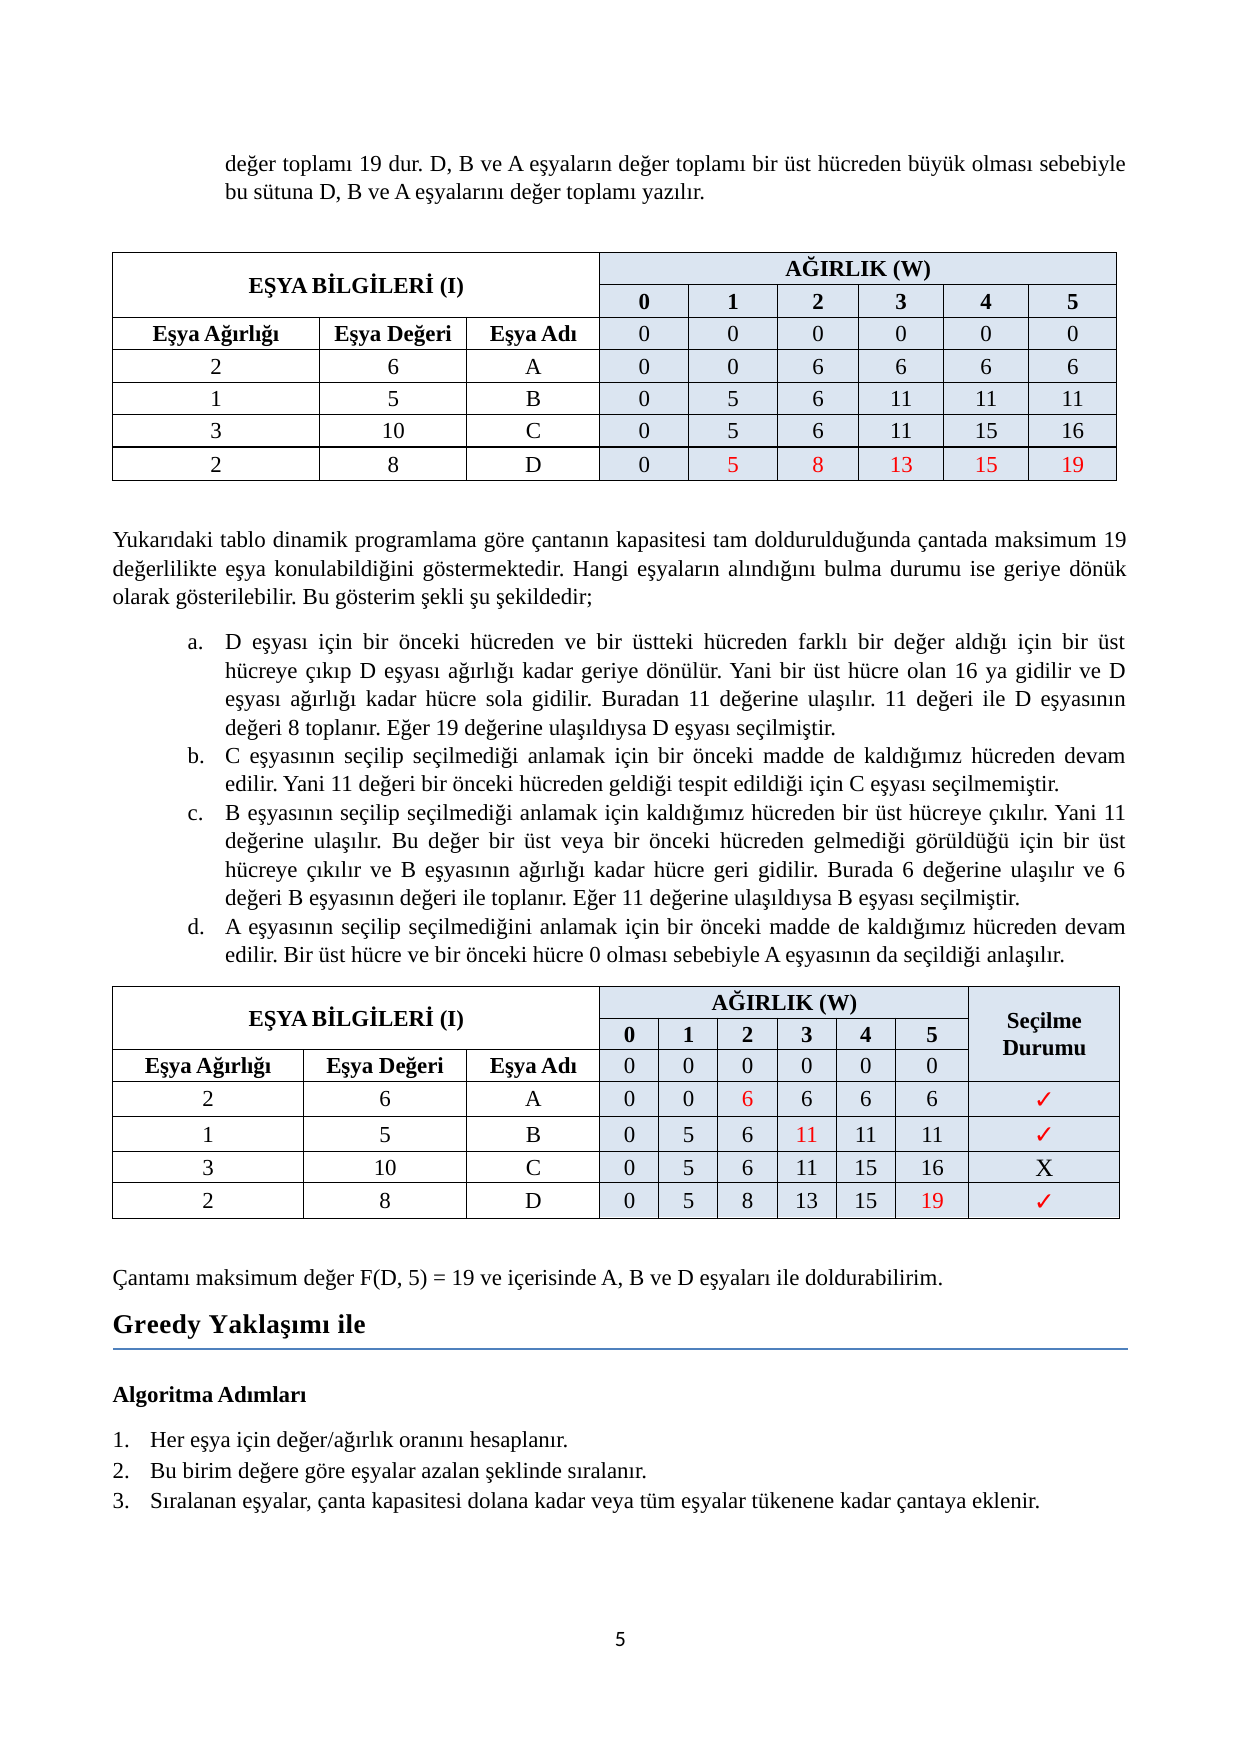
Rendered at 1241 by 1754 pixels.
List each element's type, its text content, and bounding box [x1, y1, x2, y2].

table_cell 0 [600, 1019, 658, 1049]
table_cell 16 [1029, 415, 1116, 446]
table_cell 11 [778, 1117, 836, 1151]
table_cell 2 [113, 1183, 303, 1217]
table_cell 0 [600, 350, 688, 382]
table_cell 3 [859, 285, 943, 317]
table_cell 6 [1029, 350, 1116, 382]
text Yukarıdaki tablo dinamik programlama göre çantanın kapasitesi tam doldurulduğunda çantada maksimum 19 değerlilikte eşya konulabildiğini göstermektedir. Hangi eşyaların alındığını bulma durumu ise geriye dönük olarak gösterilebilir. Bu gösterim şekli şu şekildedir; [112, 526, 1128, 609]
table_header AĞIRLIK (W) [600, 253, 1116, 284]
table_cell 8 [320, 448, 466, 480]
table_cell 5 [1029, 285, 1116, 317]
table_cell 11 [859, 383, 943, 414]
table_cell 6 [778, 1082, 836, 1116]
table_cell B [467, 1117, 599, 1151]
table_cell 2 [113, 350, 319, 382]
table_header EŞYA BİLGİLERİ (I) [113, 253, 599, 317]
table_cell 0 [600, 318, 688, 349]
table_cell 5 [689, 415, 777, 446]
table_cell 3 [113, 1152, 303, 1182]
table_cell 0 [600, 1152, 658, 1182]
table_cell 5 [320, 383, 466, 414]
table_cell 0 [600, 1117, 658, 1151]
table_cell 4 [837, 1019, 895, 1049]
table_cell 8 [304, 1183, 466, 1217]
title Greedy Yaklaşımı ile [112, 1309, 1128, 1350]
list B eşyasının seçilip seçilmediği anlamak için kaldığımız hücreden bir üst hücreye çıkılır. Yani 11 değerine ulaşılır. Bu değer bir üst veya bir önceki hücreden gelmediği görüldüğü için bir üst hücreye çıkılır ve B eşyasının ağırlığı kadar hücre geri gidilir. Burada 6 değerine ulaşılır ve 6 değeri B eşyasının değeri ile toplanır. Eğer 11 değerine ulaşıldıysa B eşyası seçilmiştir. [187, 799, 1128, 911]
table_header AĞIRLIK (W) [600, 987, 968, 1018]
table_cell 5 [304, 1117, 466, 1151]
list Bu birim değere göre eşyalar azalan şeklinde sıralanır. [112, 1457, 1128, 1483]
table_cell 0 [896, 1050, 968, 1081]
table_cell 0 [778, 318, 858, 349]
table_cell 2 [113, 448, 319, 480]
list D eşyası için bir önceki hücreden ve bir üstteki hücreden farklı bir değer aldığı için bir üst hücreye çıkıp D eşyası ağırlığı kadar geriye dönülür. Yani bir üst hücre olan 16 ya gidilir ve D eşyası ağırlığı kadar hücre sola gidilir. Buradan 11 değerine ulaşılır. 11 değeri ile D eşyasının değeri 8 toplanır. Eğer 19 değerine ulaşıldıysa D eşyası seçilmiştir. [187, 628, 1128, 740]
table_cell 6 [837, 1082, 895, 1116]
table_cell 0 [859, 318, 943, 349]
table_cell 5 [659, 1183, 717, 1217]
list A eşyasının seçilip seçilmediğini anlamak için bir önceki madde de kaldığımız hücreden devam edilir. Bir üst hücre ve bir önceki hücre 0 olması sebebiyle A eşyasının da seçildiği anlaşılır. [187, 913, 1128, 967]
table_cell 0 [600, 1183, 658, 1217]
table_cell B [467, 383, 599, 414]
table_cell Eşya Değeri [304, 1050, 466, 1081]
table_cell 6 [718, 1082, 777, 1116]
table_cell 5 [659, 1152, 717, 1182]
table_cell 15 [944, 415, 1028, 446]
table_cell C [467, 415, 599, 446]
table_cell Eşya Ağırlığı [113, 1050, 303, 1081]
table_cell 11 [778, 1152, 836, 1182]
table_cell 13 [859, 448, 943, 480]
table_cell Eşya Değeri [320, 318, 466, 349]
table_cell D [467, 1183, 599, 1217]
table_cell 0 [689, 318, 777, 349]
table_cell 0 [778, 1050, 836, 1081]
table_cell 1 [113, 383, 319, 414]
table_cell 6 [944, 350, 1028, 382]
table_cell 11 [944, 383, 1028, 414]
table_cell 0 [659, 1050, 717, 1081]
table_cell 11 [1029, 383, 1116, 414]
list Her eşya için değer/ağırlık oranını hesaplanır. [112, 1427, 1128, 1453]
table_cell 6 [896, 1082, 968, 1116]
text Çantamı maksimum değer F(D, 5) = 19 ve içerisinde A, B ve D eşyaları ile doldurabilirim. [112, 1263, 1128, 1290]
table_cell 15 [837, 1183, 895, 1217]
table_cell 8 [718, 1183, 777, 1217]
table_cell 11 [859, 415, 943, 446]
table_cell ✓ [969, 1082, 1119, 1116]
table_cell X [969, 1152, 1119, 1182]
table_cell Eşya Adı [467, 318, 599, 349]
table_cell 1 [659, 1019, 717, 1049]
table_cell 0 [837, 1050, 895, 1081]
table_cell 0 [600, 448, 688, 480]
table_cell 0 [600, 1082, 658, 1116]
table_cell 10 [304, 1152, 466, 1182]
table_cell 3 [113, 415, 319, 446]
table_cell 2 [113, 1082, 303, 1116]
table_cell 15 [944, 448, 1028, 480]
table_cell 13 [778, 1183, 836, 1217]
list C eşyasının seçilip seçilmediği anlamak için bir önceki madde de kaldığımız hücreden devam edilir. Yani 11 değeri bir önceki hücreden geldiği tespit edildiği için C eşyası seçilmemiştir. [187, 742, 1128, 797]
table_cell ✓ [969, 1183, 1119, 1217]
table_cell 0 [600, 1050, 658, 1081]
table_cell 19 [896, 1183, 968, 1217]
table_header Seçilme Durumu [969, 987, 1119, 1081]
table_cell 0 [689, 350, 777, 382]
table_cell Eşya Adı [467, 1050, 599, 1081]
table_cell 6 [320, 350, 466, 382]
table_cell 19 [1029, 448, 1116, 480]
table_cell 0 [718, 1050, 777, 1081]
table_header EŞYA BİLGİLERİ (I) [113, 987, 599, 1049]
table_cell 4 [944, 285, 1028, 317]
table_cell 0 [944, 318, 1028, 349]
table_cell D [467, 448, 599, 480]
table_cell Eşya Ağırlığı [113, 318, 319, 349]
table_cell 15 [837, 1152, 895, 1182]
table_cell 2 [778, 285, 858, 317]
table_cell 0 [1029, 318, 1116, 349]
table_cell 6 [778, 350, 858, 382]
table_cell 6 [304, 1082, 466, 1116]
table_cell 6 [718, 1117, 777, 1151]
table_cell 6 [778, 383, 858, 414]
table_cell 6 [778, 415, 858, 446]
table_cell 11 [896, 1117, 968, 1151]
table_cell 5 [689, 383, 777, 414]
table_cell A [467, 350, 599, 382]
table_cell 0 [659, 1082, 717, 1116]
table_cell 10 [320, 415, 466, 446]
table_cell 5 [659, 1117, 717, 1151]
table_cell 6 [859, 350, 943, 382]
table_cell 0 [600, 285, 688, 317]
table_cell 1 [113, 1117, 303, 1151]
text Algoritma Adımları [112, 1381, 1128, 1408]
table_cell 0 [600, 383, 688, 414]
table_cell 1 [689, 285, 777, 317]
table_cell ✓ [969, 1117, 1119, 1151]
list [187, 150, 1128, 205]
table_cell 3 [778, 1019, 836, 1049]
table_cell 6 [718, 1152, 777, 1182]
table_cell 11 [837, 1117, 895, 1151]
table_cell 8 [778, 448, 858, 480]
table_cell 16 [896, 1152, 968, 1182]
list Sıralanan eşyalar, çanta kapasitesi dolana kadar veya tüm eşyalar tükenene kadar çantaya eklenir. [112, 1487, 1128, 1513]
table_cell C [467, 1152, 599, 1182]
table_cell 5 [689, 448, 777, 480]
table_cell A [467, 1082, 599, 1116]
table_cell 0 [600, 415, 688, 446]
table_cell 2 [718, 1019, 777, 1049]
table_cell 5 [896, 1019, 968, 1049]
